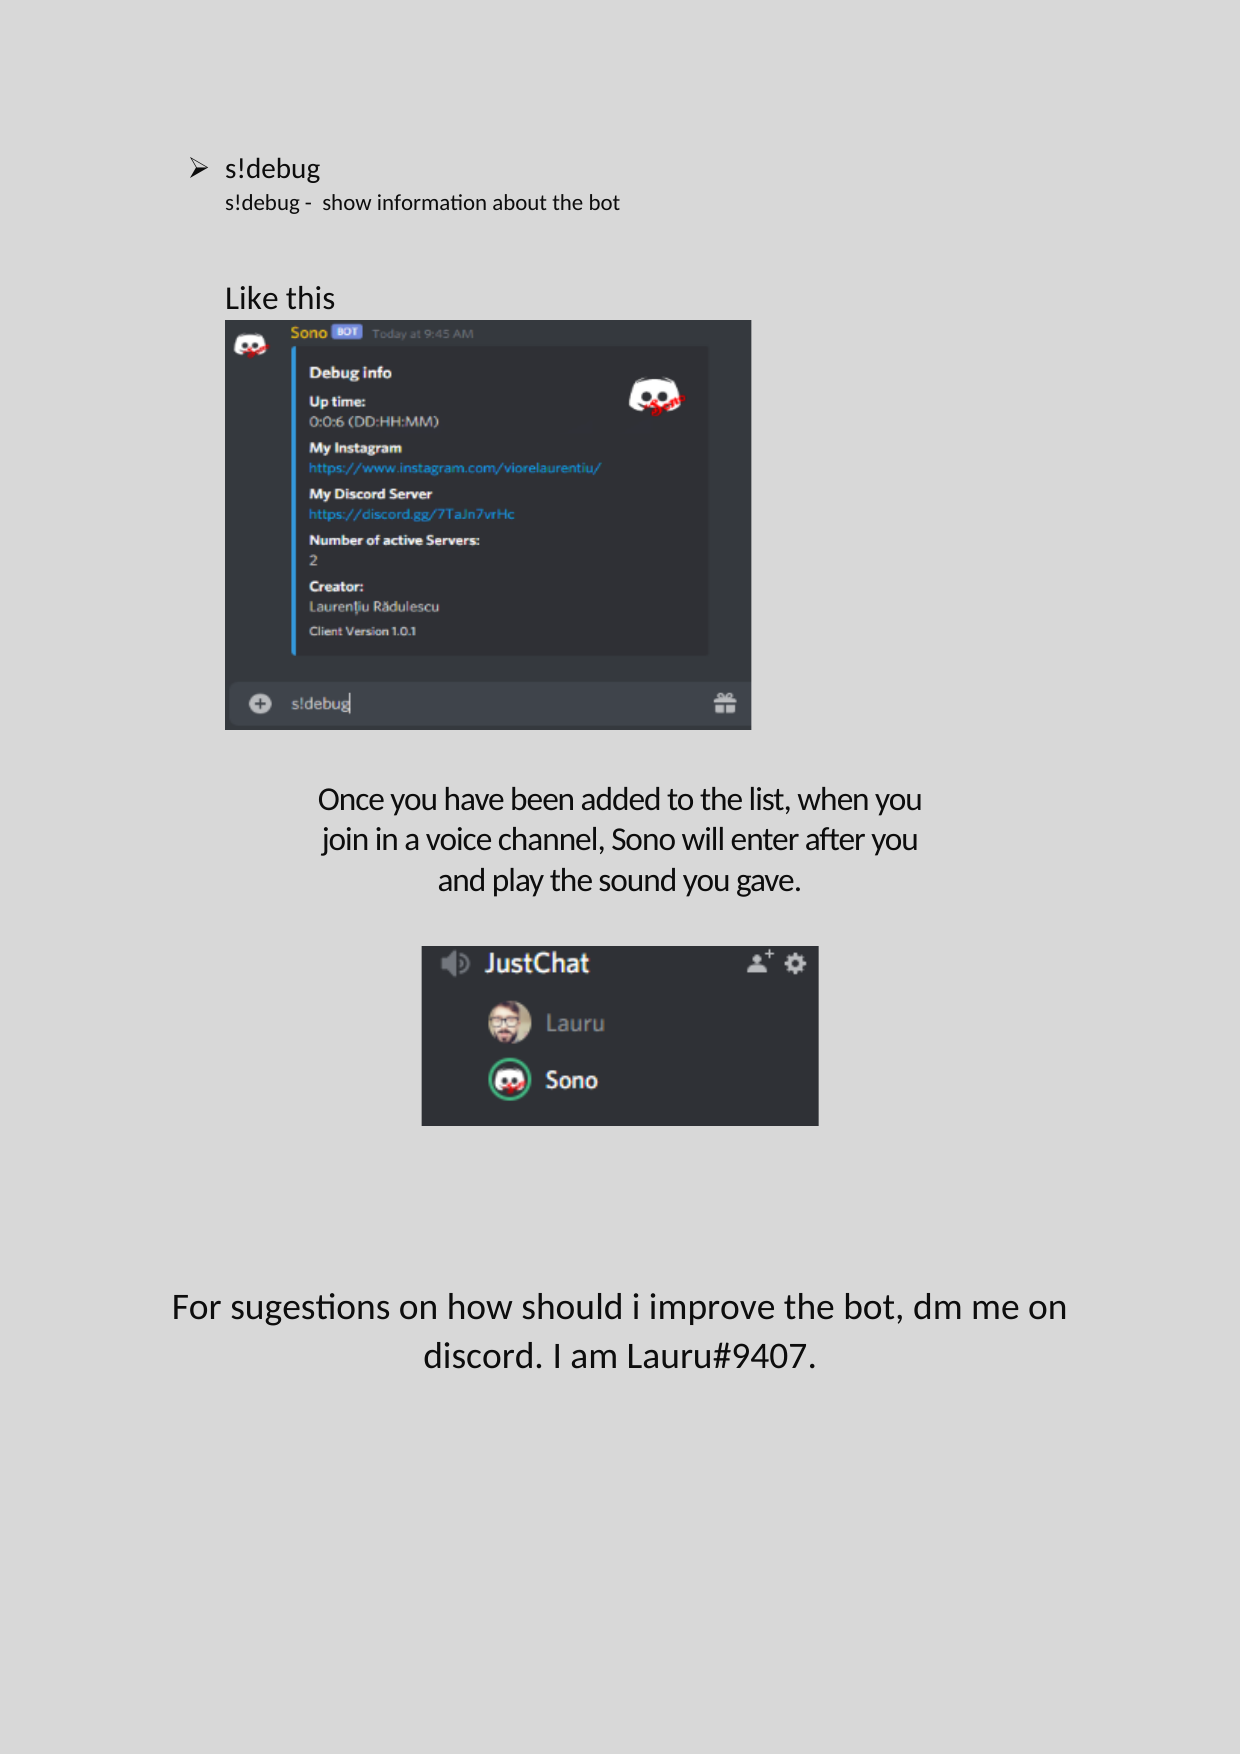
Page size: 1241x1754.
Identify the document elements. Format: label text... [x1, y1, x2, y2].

picture [225, 320, 752, 730]
list Like this [225, 277, 1090, 317]
text For sugestions on how should i improve the bot, dm me on discord. I am Lauru#9407. [150, 1283, 1090, 1378]
list s!debug [187, 150, 1090, 186]
title Once you have been added to the list, when you join in a voice channel, Sono will enter after you and play the sound you gave. [298, 778, 942, 900]
picture [421, 946, 819, 1126]
list s!debug - show information about the bot [225, 188, 1090, 216]
